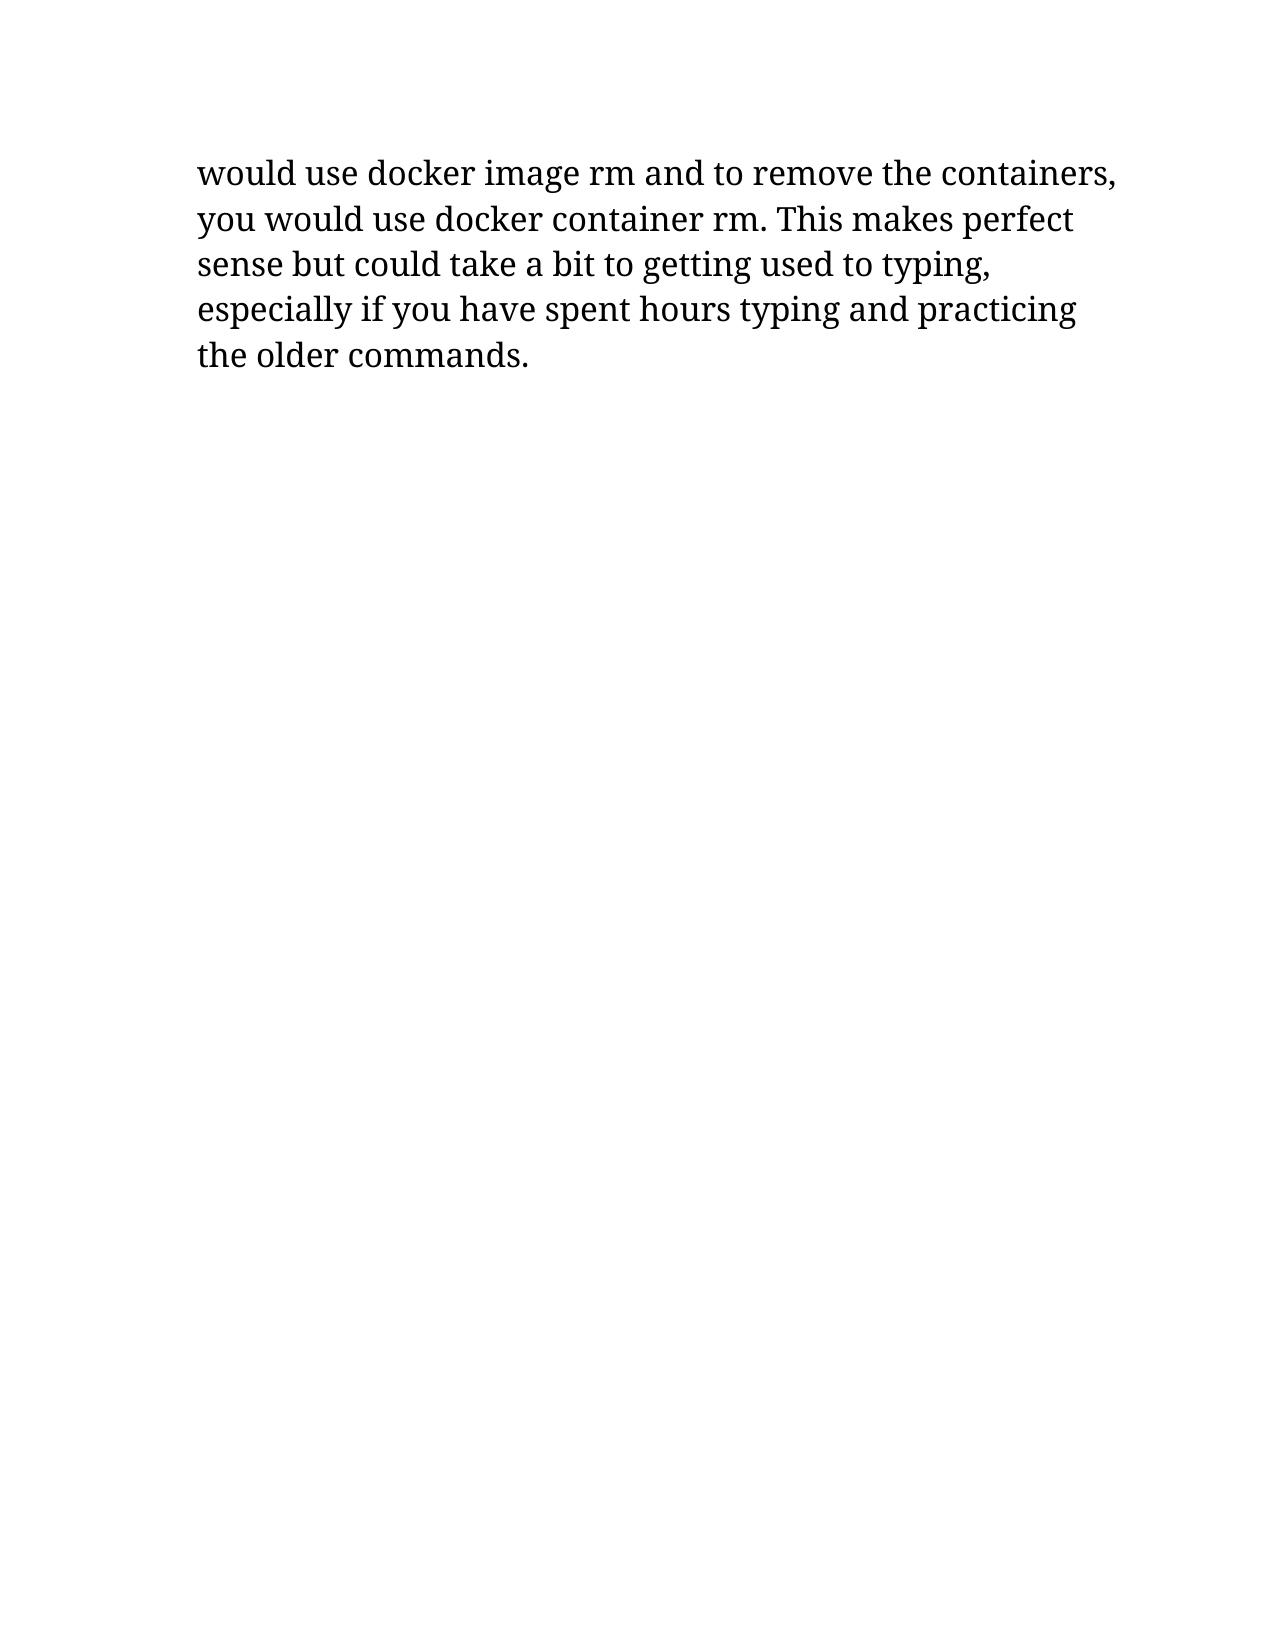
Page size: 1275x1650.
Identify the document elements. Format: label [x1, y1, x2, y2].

list [159, 150, 1125, 377]
